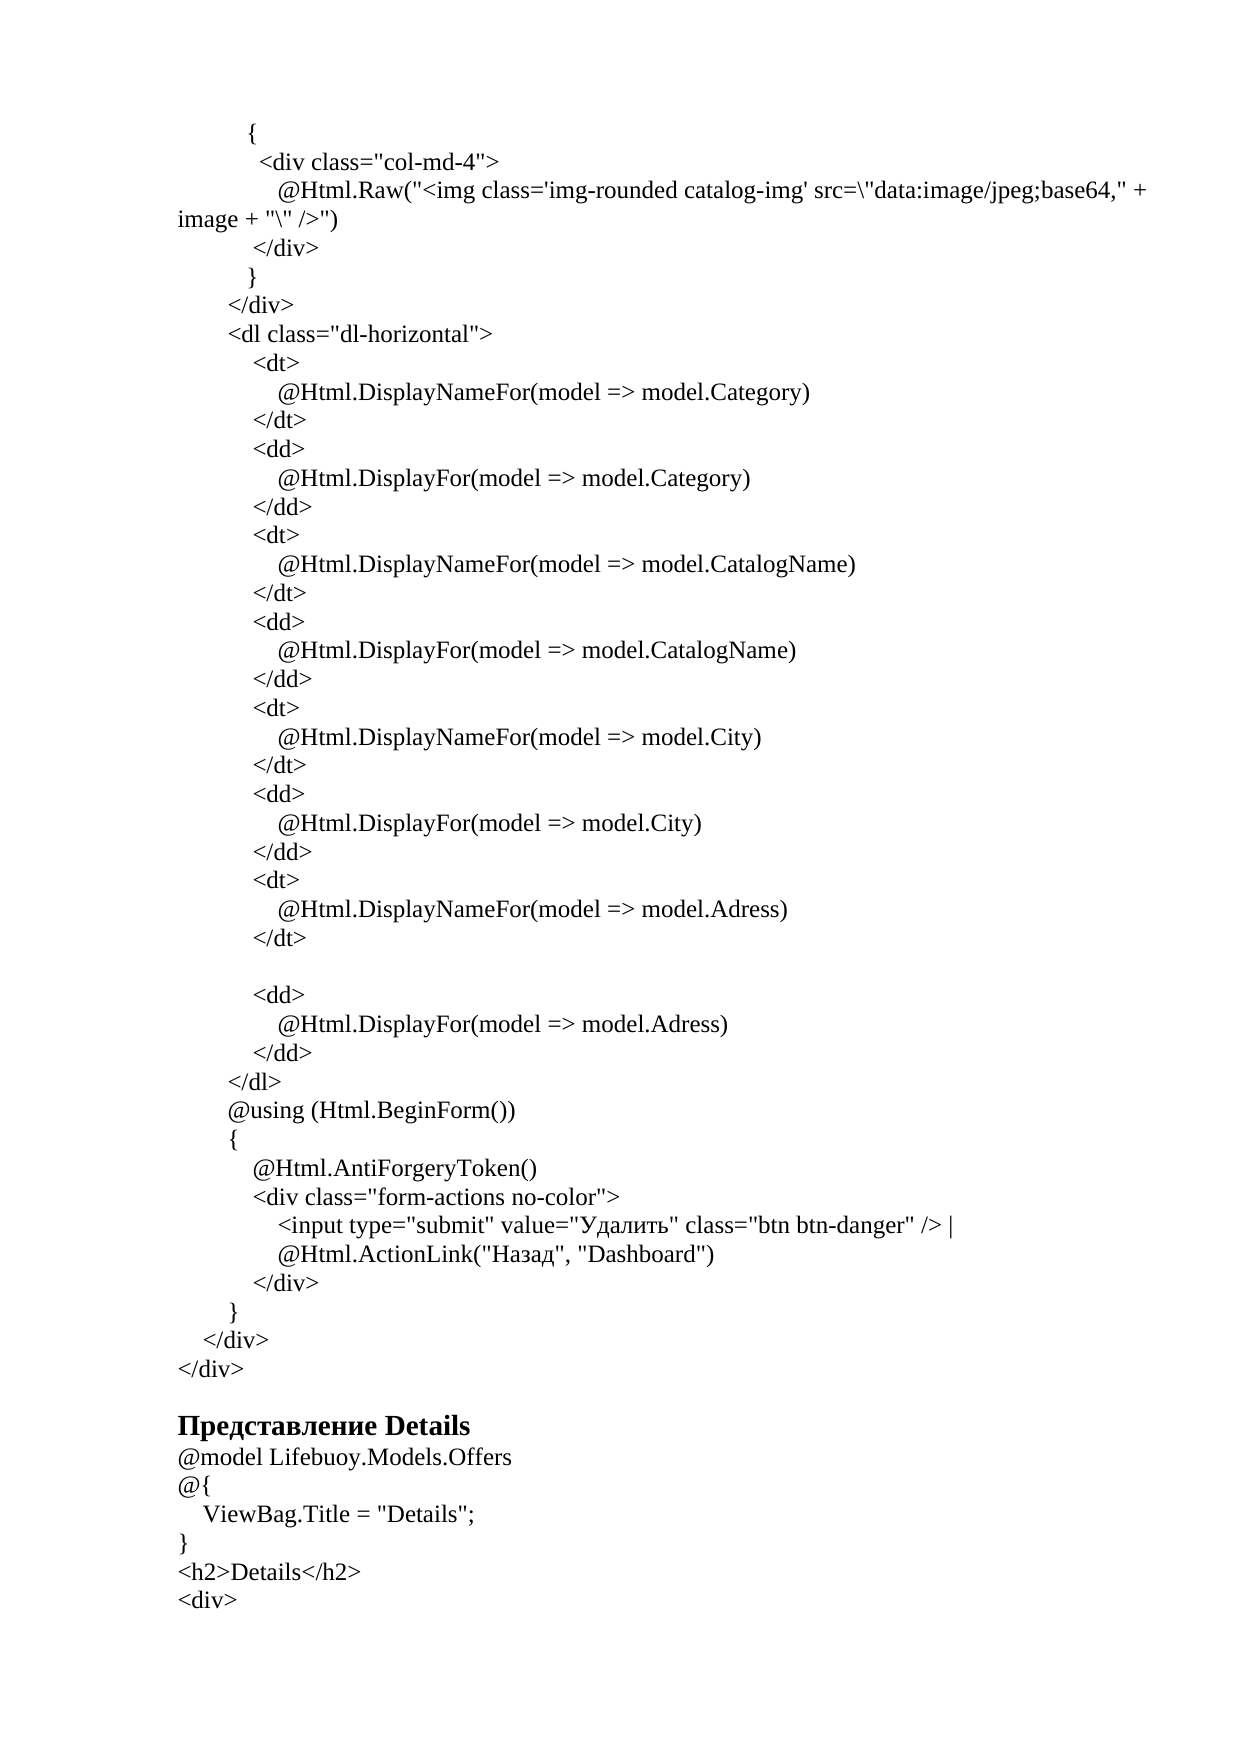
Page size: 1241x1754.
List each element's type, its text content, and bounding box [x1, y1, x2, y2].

text @using (Html.BeginForm()) [177, 1096, 1152, 1124]
text <dt> [177, 348, 1152, 377]
text @{ [177, 1470, 1152, 1499]
text </div> [177, 233, 1152, 262]
text <dd> [177, 779, 1152, 808]
text { [177, 118, 1152, 147]
text @Html.DisplayFor(model => model.CatalogName) [177, 636, 1152, 664]
text @Html.Raw("<img class='img-rounded catalog-img' src=\"data:image/jpeg;base64," + image + "\" />") [177, 176, 1152, 233]
text @Html.AntiForgeryToken() [177, 1153, 1152, 1182]
text <dl class="dl-horizontal"> [177, 319, 1152, 348]
text <dd> [177, 607, 1152, 636]
text </dt> [177, 751, 1152, 779]
text <dt> [177, 521, 1152, 549]
text @Html.DisplayNameFor(model => model.CatalogName) [177, 549, 1152, 578]
text </dd> [177, 492, 1152, 521]
text </div> [177, 291, 1152, 319]
text @Html.DisplayFor(model => model.City) [177, 808, 1152, 837]
text <div class="col-md-4"> [177, 147, 1152, 176]
text </dd> [177, 837, 1152, 866]
text @Html.DisplayNameFor(model => model.Category) [177, 377, 1152, 406]
text @Html.DisplayNameFor(model => model.Adress) [177, 894, 1152, 923]
text <dt> [177, 866, 1152, 894]
text <dd> [177, 981, 1152, 1009]
text } [177, 1297, 1152, 1326]
text </div> [177, 1268, 1152, 1297]
text <div class="form-actions no-color"> [177, 1182, 1152, 1211]
text </dd> [177, 664, 1152, 693]
text <input type="submit" value="Удалить" class="btn btn-danger" /> | [177, 1211, 1152, 1239]
text </dt> [177, 578, 1152, 607]
text </div> [177, 1326, 1152, 1354]
text @model Lifebuoy.Models.Offers [177, 1442, 1152, 1470]
text </dt> [177, 923, 1152, 952]
text } [177, 1528, 1152, 1557]
text <dt> [177, 693, 1152, 722]
text </dd> [177, 1038, 1152, 1067]
text <dd> [177, 434, 1152, 463]
text @Html.ActionLink("Назад", "Dashboard") [177, 1239, 1152, 1268]
text ViewBag.Title = "Details"; [177, 1499, 1152, 1528]
text @Html.DisplayFor(model => model.Category) [177, 463, 1152, 492]
text <h2>Details</h2> [177, 1557, 1152, 1585]
text { [177, 1124, 1152, 1153]
text </dl> [177, 1067, 1152, 1096]
text } [177, 262, 1152, 291]
text <div> [177, 1585, 1152, 1614]
text </dt> [177, 406, 1152, 434]
text </div> [177, 1354, 1152, 1383]
text @Html.DisplayFor(model => model.Adress) [177, 1009, 1152, 1038]
text @Html.DisplayNameFor(model => model.City) [177, 722, 1152, 751]
text Представление Details [177, 1408, 1152, 1442]
